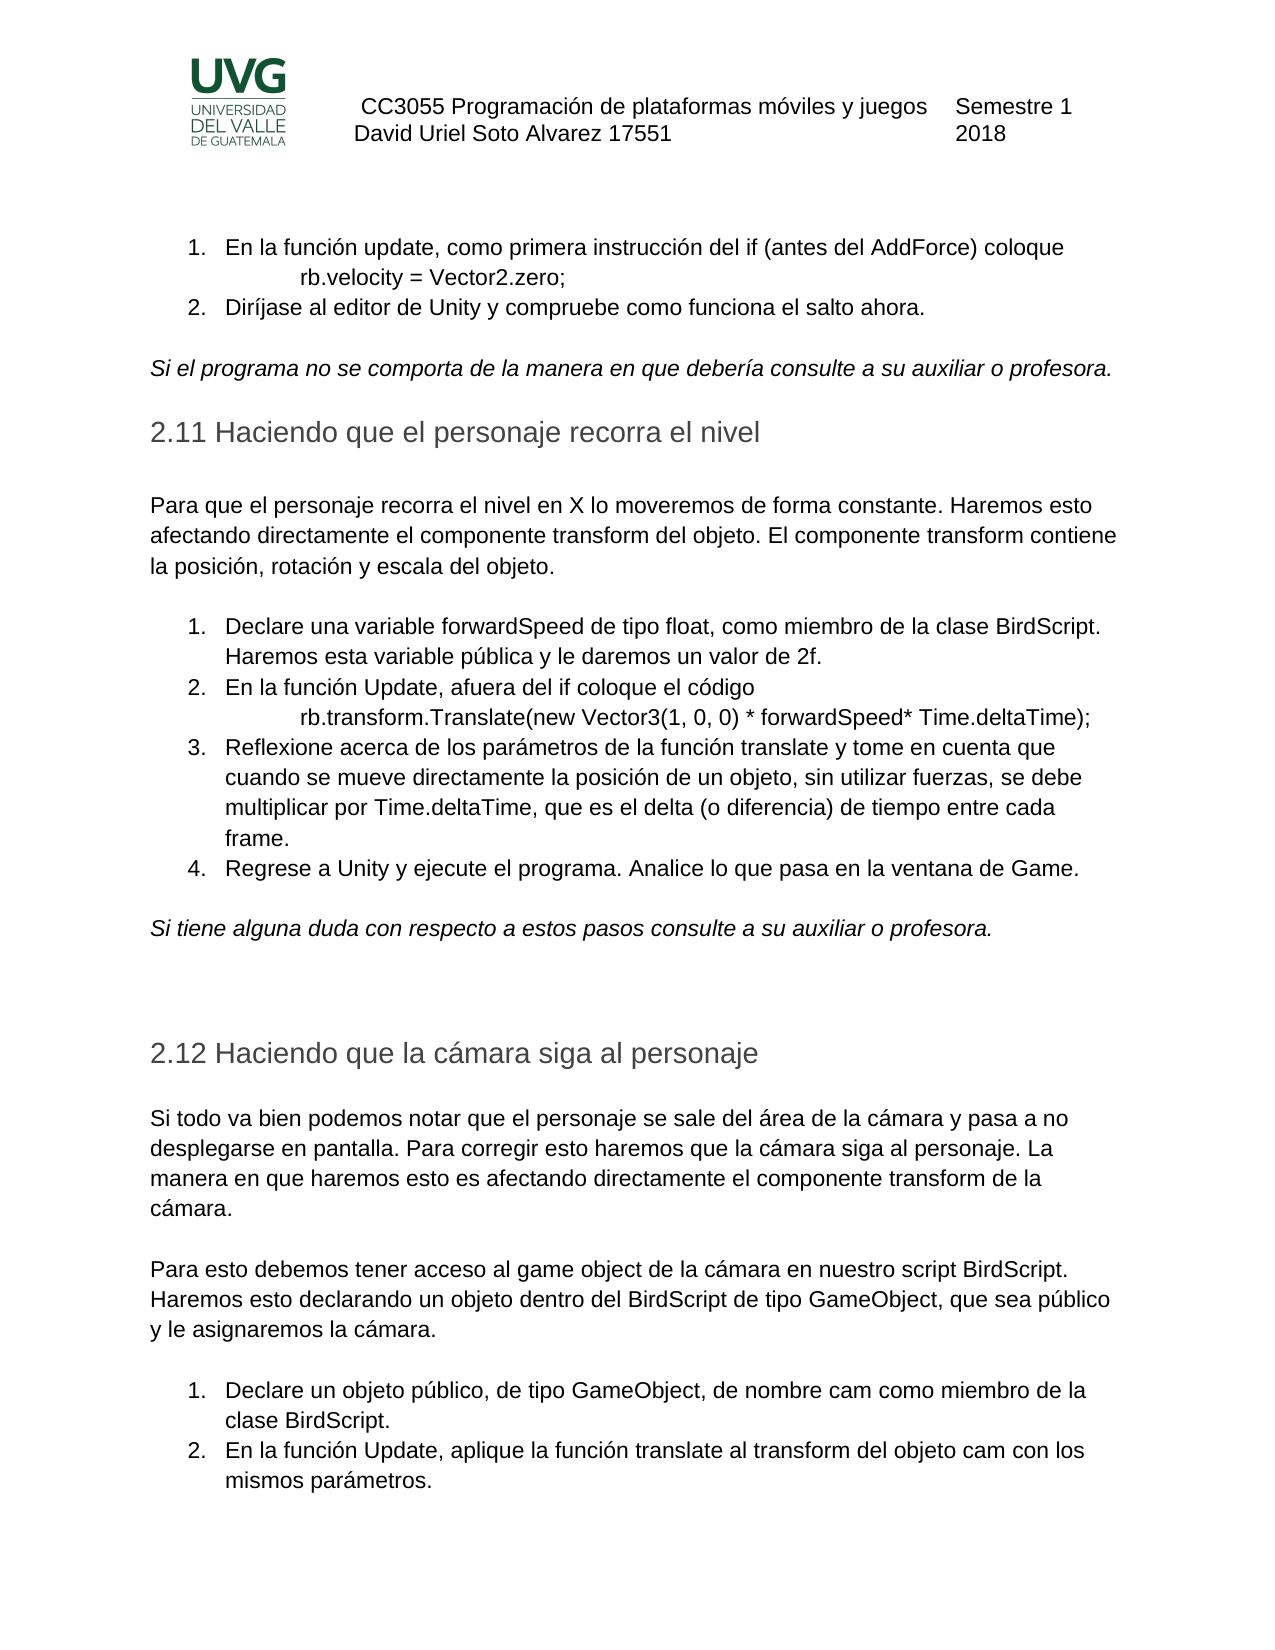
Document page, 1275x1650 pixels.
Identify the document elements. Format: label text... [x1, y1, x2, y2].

text rb.transform.Translate(new Vector3(1, 0, 0) * forwardSpeed* Time.deltaTime); [225, 704, 1125, 730]
text Si tiene alguna duda con respecto a estos pasos consulte a su auxiliar o profesora. [150, 915, 1125, 941]
text 2.11 Haciendo que el personaje recorra el nivel [150, 415, 1125, 449]
picture [170, 40, 307, 163]
text Si todo va bien podemos notar que el personaje se sale del área de la cámara y pasa a no desplegarse en pantalla. Para corregir esto haremos que la cámara siga al personaje. La manera en que haremos esto es afectando directamente el componente transform de la cámara. [150, 1105, 1125, 1222]
list Declare un objeto público, de tipo GameObject, de nombre cam como miembro de la clase BirdScript. [187, 1377, 1125, 1433]
list Diríjase al editor de Unity y compruebe como funciona el salto ahora. [187, 294, 1125, 321]
text Para que el personaje recorra el nivel en X lo moveremos de forma constante. Haremos esto afectando directamente el componente transform del objeto. El componente transform contiene la posición, rotación y escala del objeto. [150, 492, 1125, 579]
list En la función Update, afuera del if coloque el código [187, 673, 1125, 700]
list Reflexione acerca de los parámetros de la función translate y tome en cuenta que cuando se mueve directamente la posición de un objeto, sin utilizar fuerzas, se debe multiplicar por Time.deltaTime, que es el delta (o diferencia) de tiempo entre cada frame. [187, 734, 1125, 851]
list En la función update, como primera instrucción del if (antes del AddForce) coloque [187, 234, 1125, 260]
list En la función Update, aplique la función translate al transform del objeto cam con los mismos parámetros. [187, 1437, 1125, 1493]
text Si el programa no se comporta de la manera en que debería consulte a su auxiliar o profesora. [150, 355, 1125, 381]
text Para esto debemos tener acceso al game object de la cámara en nuestro script BirdScript. Haremos esto declarando un objeto dentro del BirdScript de tipo GameObject, que sea público y le asignaremos la cámara. [150, 1256, 1125, 1342]
text 2.12 Haciendo que la cámara siga al personaje [150, 1036, 1125, 1069]
text rb.velocity = Vector2.zero; [225, 264, 1125, 290]
list Declare una variable forwardSpeed de tipo float, como miembro de la clase BirdScript. Haremos esta variable pública y le daremos un valor de 2f. [187, 613, 1125, 669]
list Regrese a Unity y ejecute el programa. Analice lo que pasa en la ventana de Game. [187, 855, 1125, 881]
